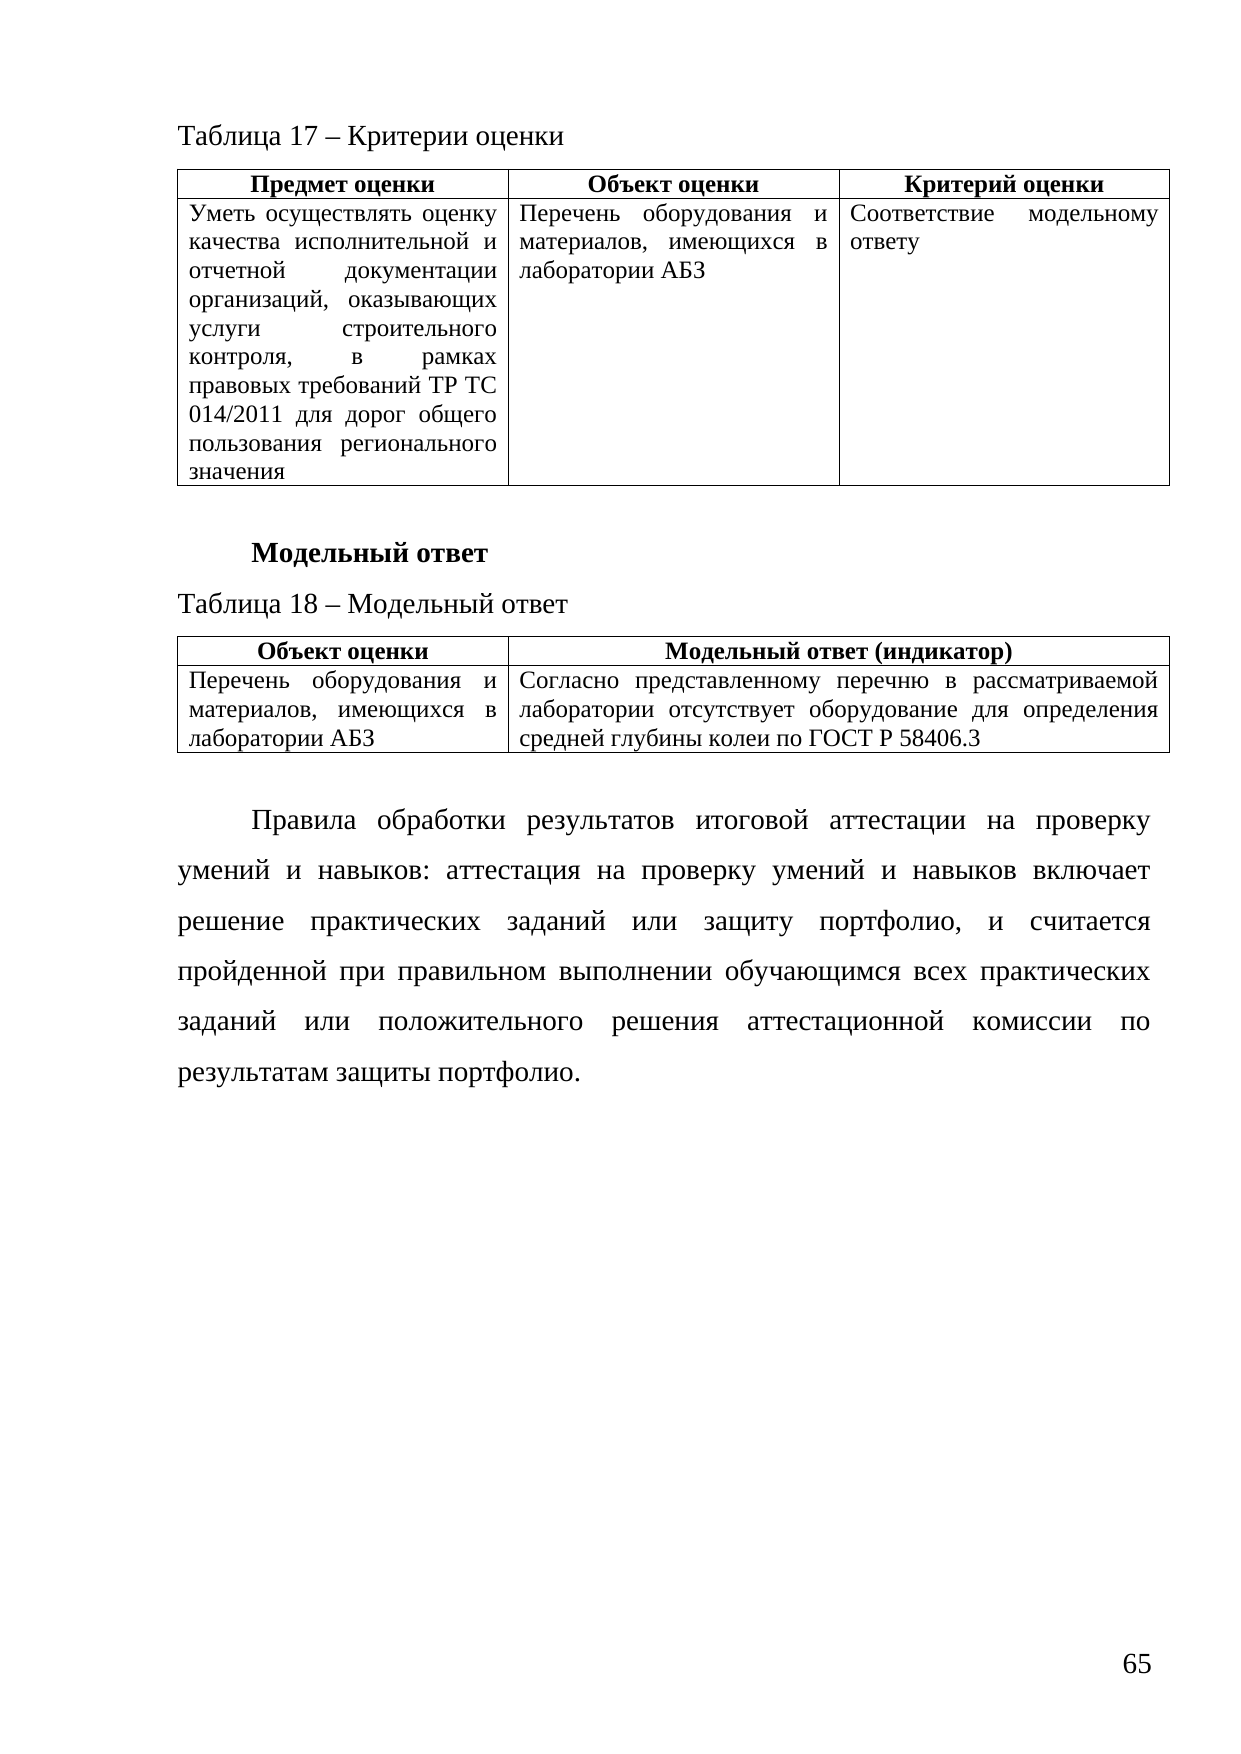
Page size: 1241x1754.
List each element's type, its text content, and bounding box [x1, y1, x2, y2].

table_cell Согласно представленному перечню в рассматриваемой лаборатории отсутствует оборудование для определения средней глубины колеи по ГОСТ Р 58406.3 [509, 666, 1169, 752]
table_header Объект оценки [178, 637, 508, 665]
table_header Предмет оценки [178, 170, 508, 197]
table_header Объект оценки [509, 170, 839, 197]
text Таблица 17 – Критерии оценки [177, 118, 1152, 152]
text Таблица 18 – Модельный ответ [177, 586, 1152, 619]
table_header Модельный ответ (индикатор) [509, 637, 1169, 665]
table_cell Перечень оборудования и материалов, имеющихся в лаборатории АБЗ [178, 666, 508, 752]
text Правила обработки результатов итоговой аттестации на проверку умений и навыков: аттестация на проверку умений и навыков включает решение практических заданий или защиту портфолио, и считается пройденной при правильном выполнении обучающимся всех практических заданий или положительного решения аттестационной комиссии по результатам защиты портфолио. [177, 802, 1152, 1087]
table_header Критерий оценки [840, 170, 1169, 197]
table_cell Уметь осуществлять оценку качества исполнительной и отчетной документации организаций, оказывающих услуги строительного контроля, в рамках правовых требований ТР ТС 014/2011 для дорог общего пользования регионального значения [178, 199, 508, 485]
text Модельный ответ [177, 536, 1152, 569]
table_cell Перечень оборудования и материалов, имеющихся в лаборатории АБЗ [509, 199, 839, 485]
table_cell Соответствие модельному ответу [840, 199, 1169, 485]
